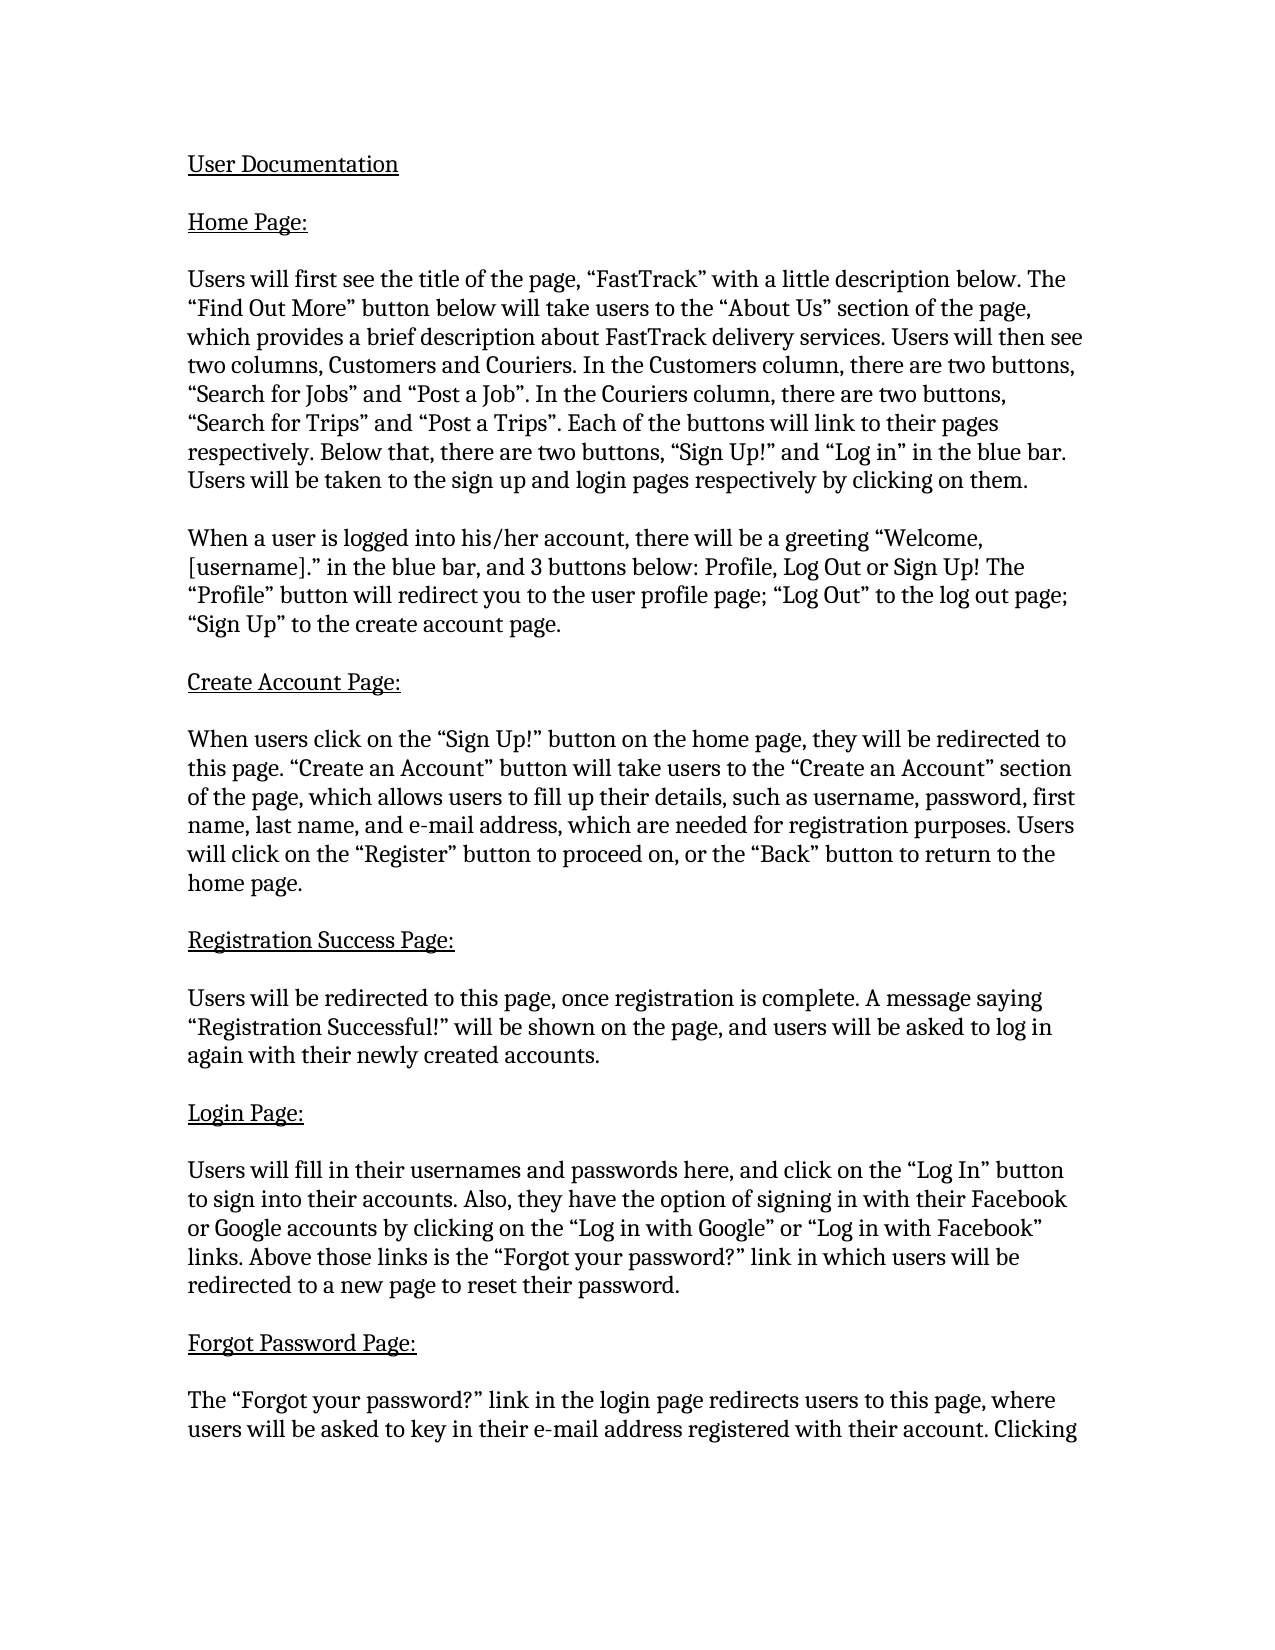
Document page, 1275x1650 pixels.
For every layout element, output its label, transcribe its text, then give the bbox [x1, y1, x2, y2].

text Users will fill in their usernames and passwords here, and click on the “Log In” button to sign into their accounts. Also, they have the option of signing in with their Facebook or Google accounts by clicking on the “Log in with Google” or “Log in with Facebook” links. Above those links is the “Forgot your password?” link in which users will be redirected to a new page to reset their password. [187, 1156, 1087, 1300]
text User Documentation [187, 150, 1087, 179]
text When a user is logged into his/her account, there will be a greeting “Welcome, [username].” in the blue bar, and 3 buttons below: Profile, Log Out or Sign Up! The “Profile” button will redirect you to the user profile page; “Log Out” to the log out page; “Sign Up” to the create account page. [187, 524, 1087, 639]
text Forgot Password Page: [187, 1329, 1087, 1357]
text Home Page: [187, 207, 1087, 236]
text Registration Success Page: [187, 926, 1087, 955]
text When users click on the “Sign Up!” button on the home page, they will be redirected to this page. “Create an Account” button will take users to the “Create an Account” section of the page, which allows users to fill up their details, such as username, password, first name, last name, and e-mail address, which are needed for registration purposes. Users will click on the “Register” button to proceed on, or the “Back” button to return to the home page. [187, 725, 1087, 897]
text Users will be redirected to this page, once registration is complete. A message saying “Registration Successful!” will be shown on the page, and users will be asked to log in again with their newly created accounts. [187, 984, 1087, 1070]
text Users will first see the title of the page, “FastTrack” with a little description below. The “Find Out More” button below will take users to the “About Us” section of the page, which provides a brief description about FastTrack delivery services. Users will then see two columns, Customers and Couriers. In the Customers column, there are two buttons, “Search for Jobs” and “Post a Job”. In the Couriers column, there are two buttons, “Search for Trips” and “Post a Trips”. Each of the buttons will link to their pages respectively. Below that, there are two buttons, “Sign Up!” and “Log in” in the blue bar. Users will be taken to the sign up and login pages respectively by clicking on them. [187, 265, 1087, 495]
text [187, 1386, 1087, 1444]
text Create Account Page: [187, 667, 1087, 696]
text Login Page: [187, 1099, 1087, 1127]
